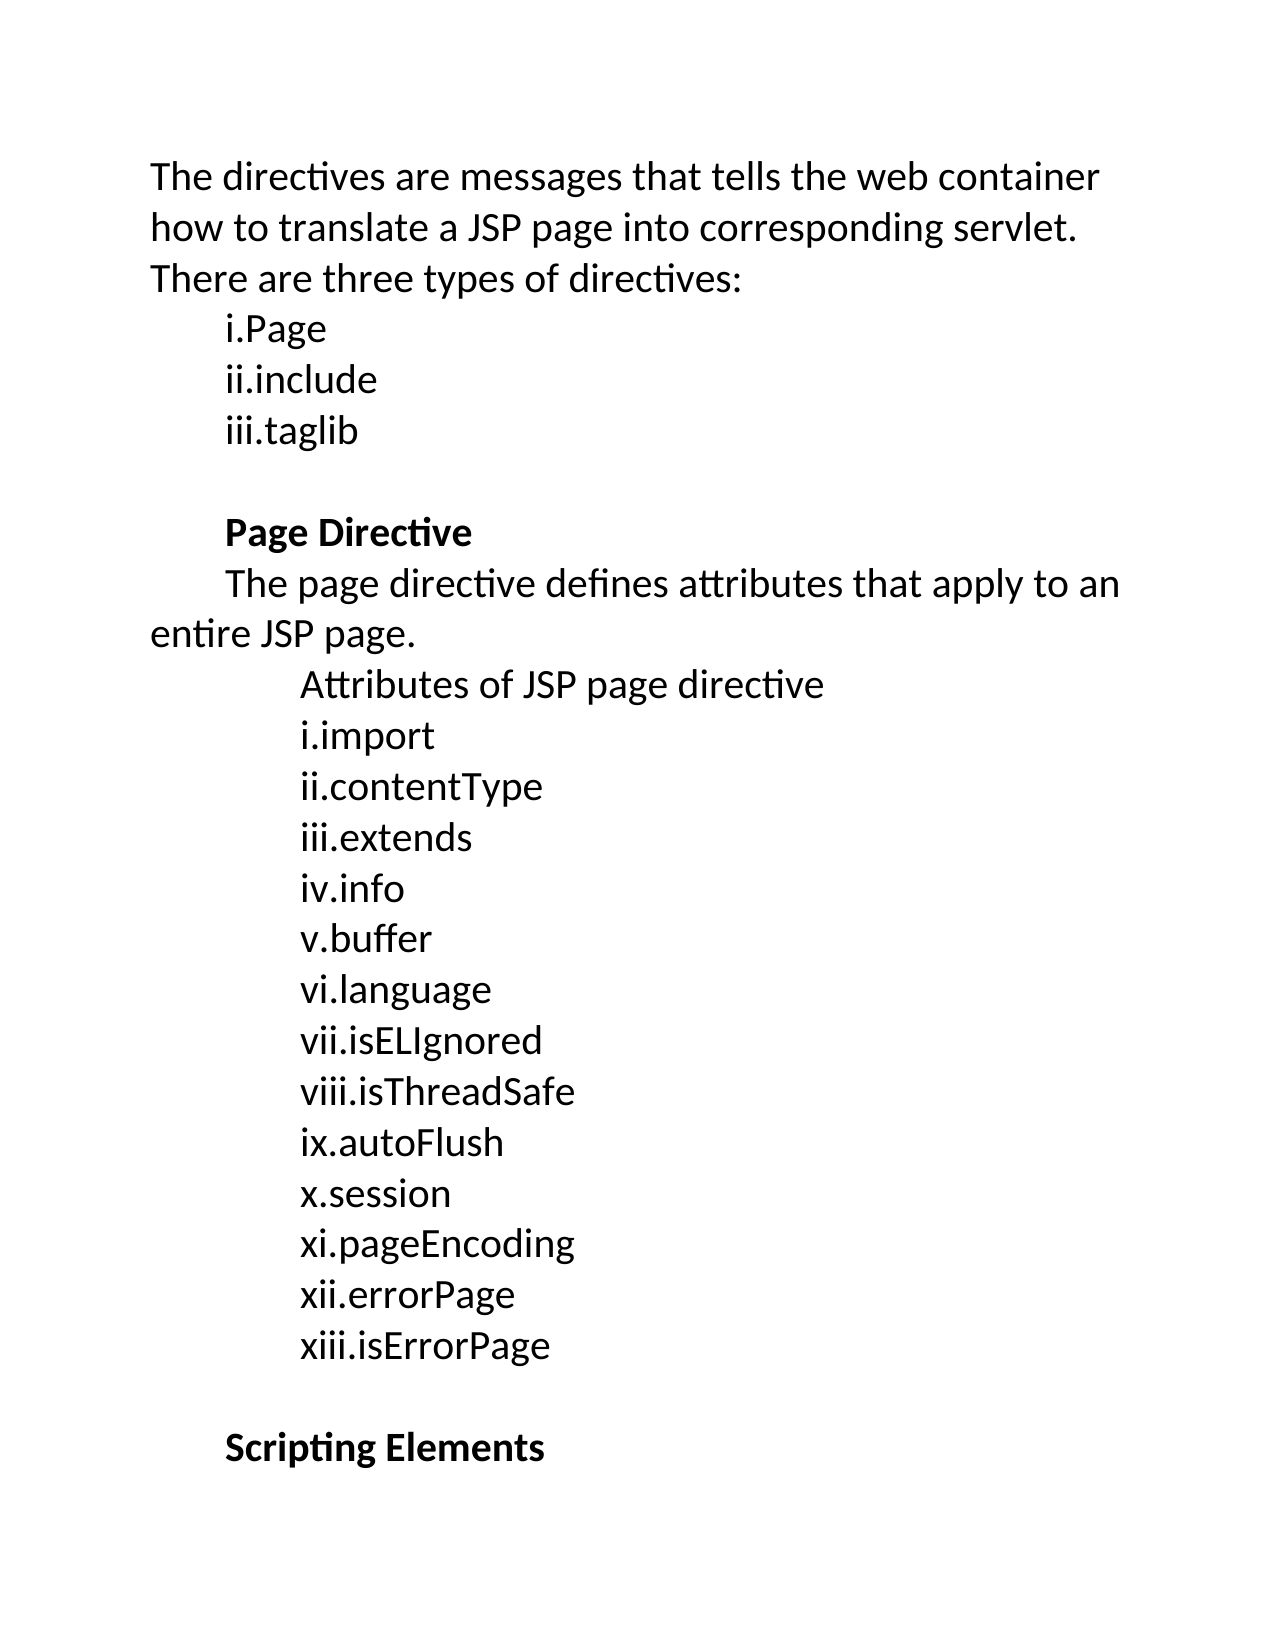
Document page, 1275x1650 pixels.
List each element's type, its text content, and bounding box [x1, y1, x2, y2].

text xi.pageEncoding [150, 1217, 1125, 1268]
text i.import [150, 709, 1125, 760]
text Attributes of JSP page directive [150, 658, 1125, 709]
text ix.autoFlush [150, 1116, 1125, 1167]
text xii.errorPage [150, 1268, 1125, 1319]
text The page directive defines attributes that apply to an entire JSP page. [150, 557, 1125, 658]
text ii.include [150, 353, 1125, 404]
text vi.language [150, 963, 1125, 1014]
text Scripting Elements [150, 1421, 1125, 1472]
text iii.taglib [150, 404, 1125, 455]
text The directives are messages that tells the web container how to translate a JSP page into corresponding servlet. There are three types of directives: [150, 150, 1125, 302]
text ii.contentType [150, 760, 1125, 811]
text vii.isELIgnored [150, 1014, 1125, 1065]
text i.Page [150, 302, 1125, 353]
text x.session [150, 1167, 1125, 1217]
text v.buffer [150, 912, 1125, 963]
text iii.extends [150, 811, 1125, 862]
text xiii.isErrorPage [150, 1319, 1125, 1370]
text viii.isThreadSafe [150, 1065, 1125, 1116]
text iv.info [150, 862, 1125, 912]
text Page Directive [150, 506, 1125, 557]
